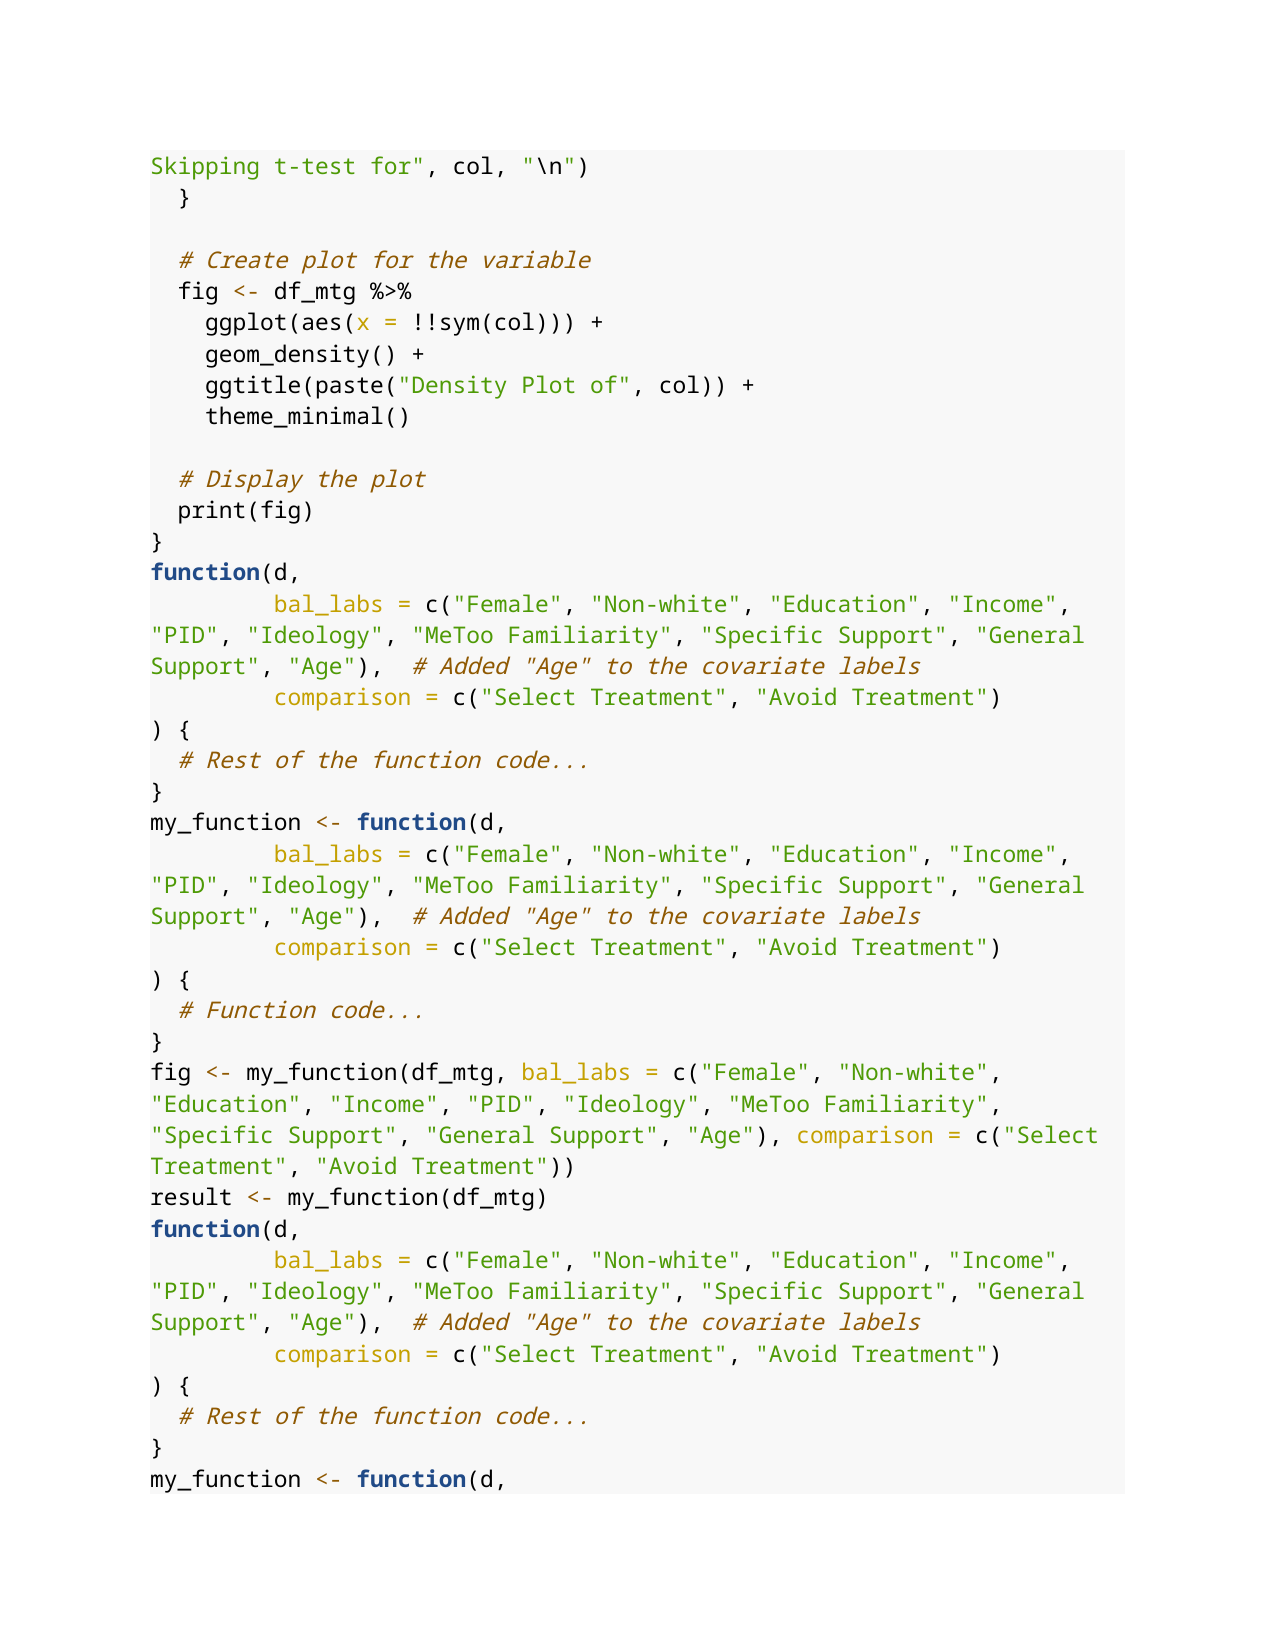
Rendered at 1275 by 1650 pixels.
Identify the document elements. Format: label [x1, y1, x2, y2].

text [150, 150, 1125, 1494]
